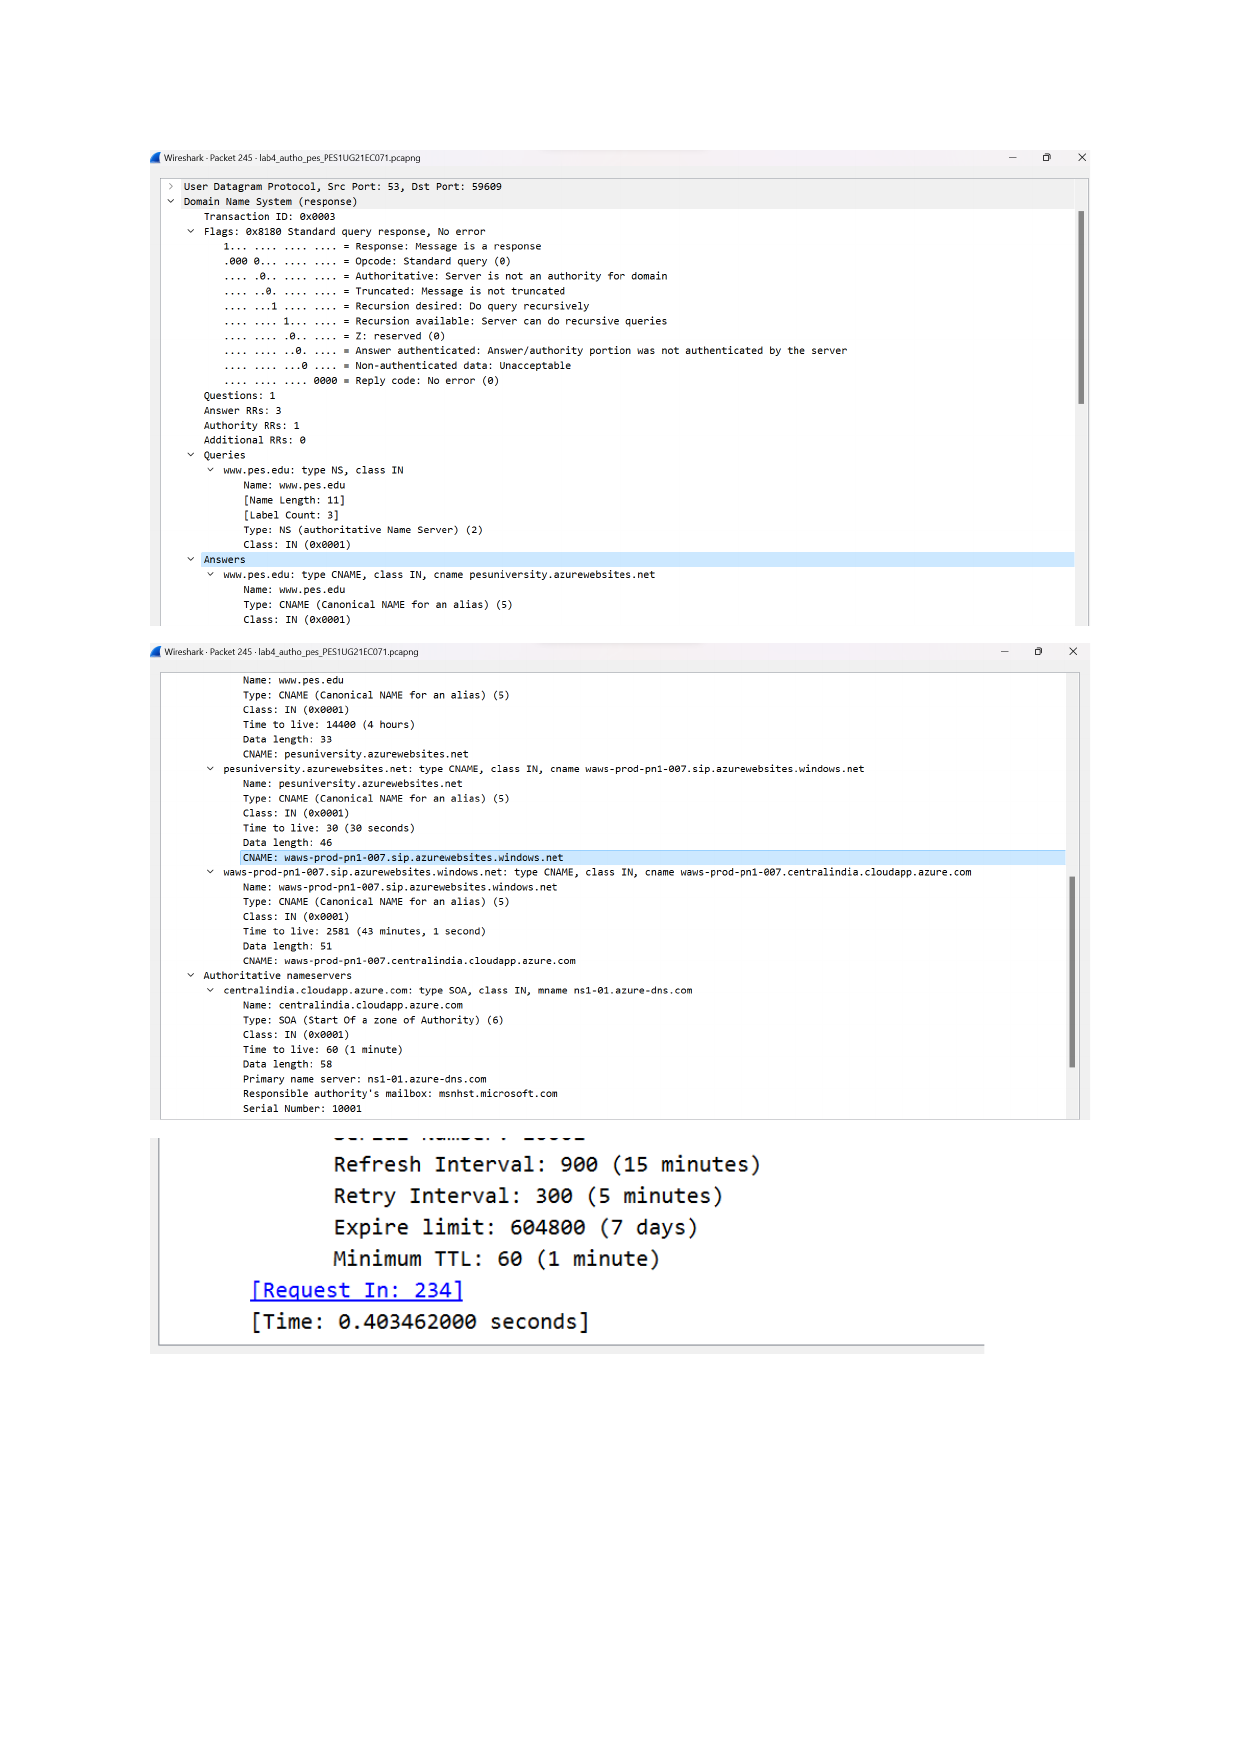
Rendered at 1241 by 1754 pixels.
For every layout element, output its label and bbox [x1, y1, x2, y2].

picture [150, 150, 1091, 626]
picture [150, 1138, 985, 1354]
picture [150, 643, 1091, 1120]
